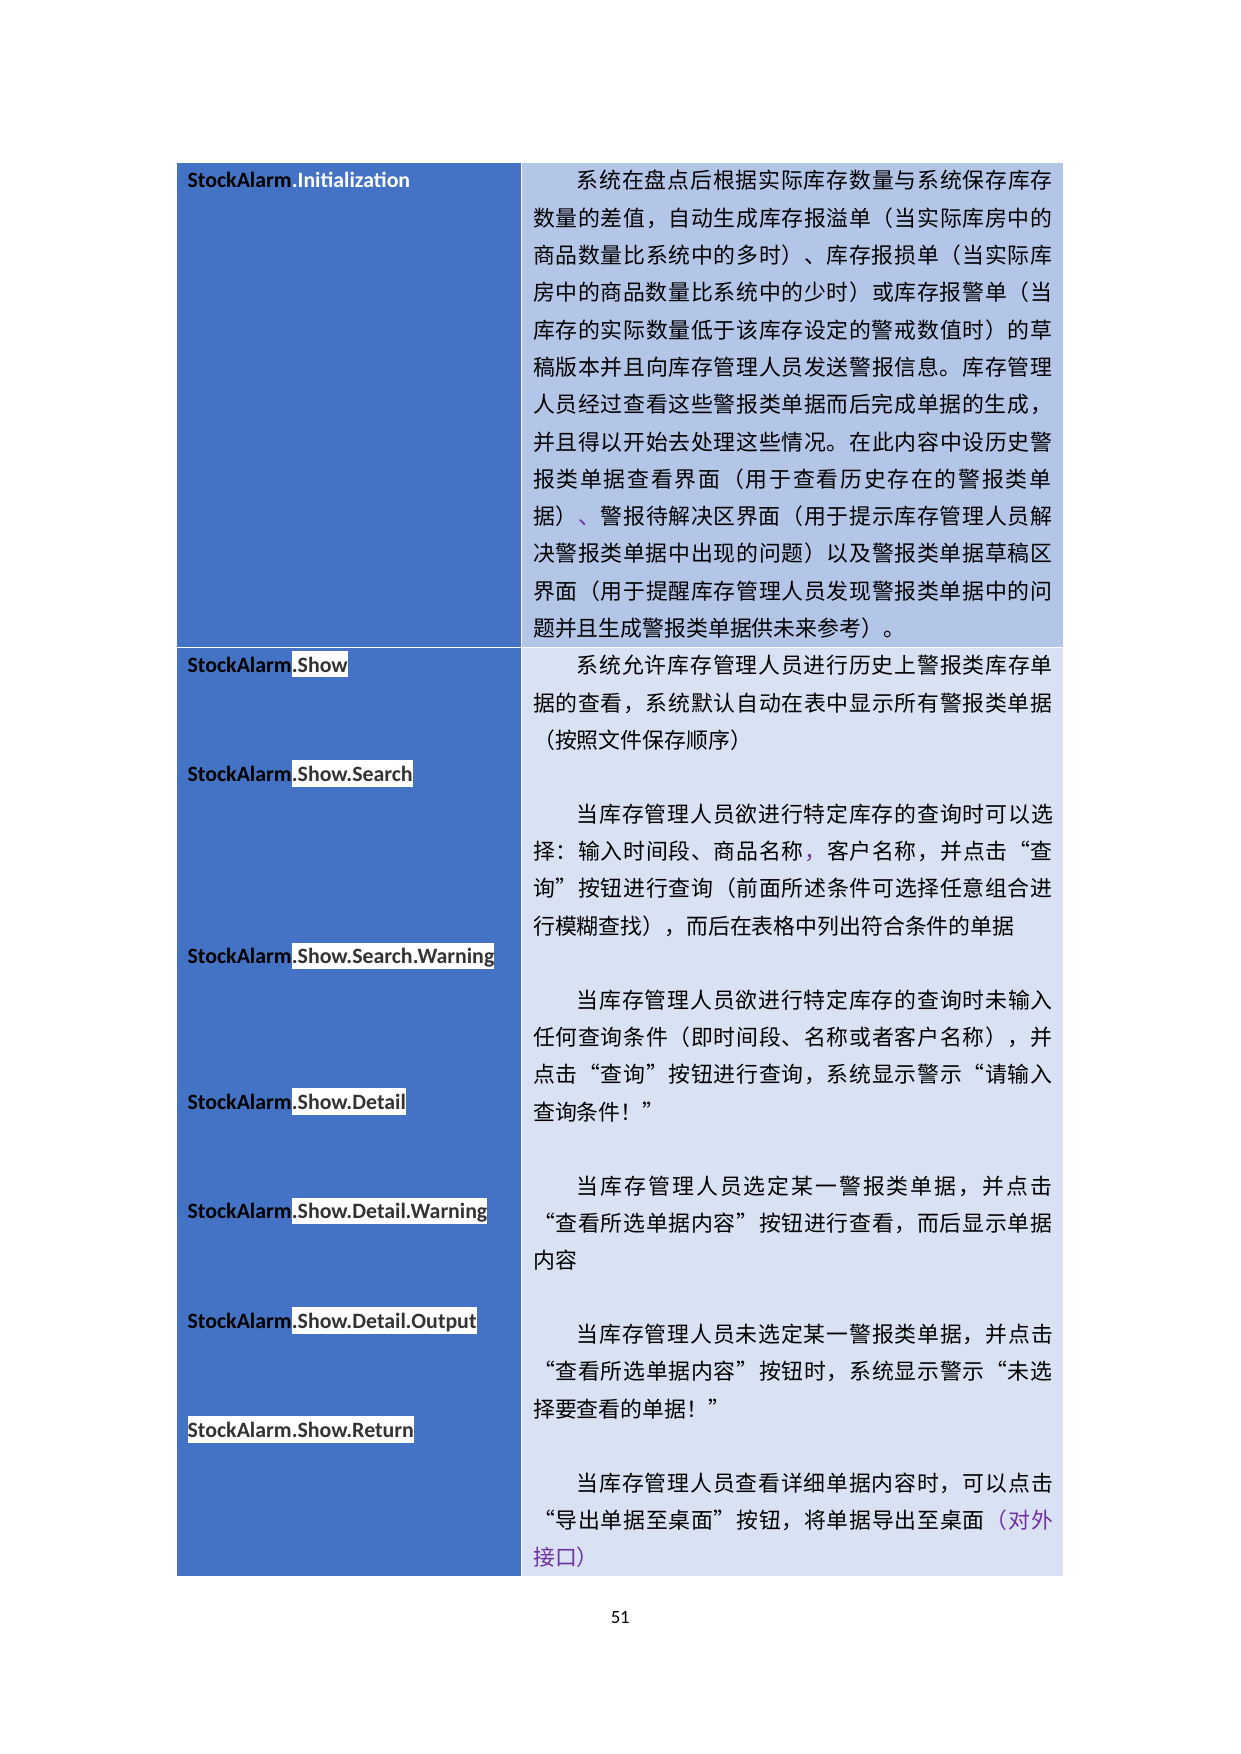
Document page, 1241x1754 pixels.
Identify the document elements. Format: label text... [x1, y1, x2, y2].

table_cell StockAlarm.Initialization [177, 163, 521, 647]
table_cell 系统在盘点后根据实际库存数量与系统保存库存数量的差值，自动生成库存报溢单（当实际库房中的商品数量比系统中的多时）、库存报损单（当实际库房中的商品数量比系统中的少时）或库存报警单（当库存的实际数量低于该库存设定的警戒数值时）的草稿版本并且向库存管理人员发送警报信息。库存管理人员经过查看这些警报类单据而后完成单据的生成，并且得以开始去处理这些情况。在此内容中设历史警报类单据查看界面（用于查看历史存在的警报类单据）、警报待解决区界面（用于提示库存管理人员解决警报类单据中出现的问题）以及警报类单据草稿区界面（用于提醒库存管理人员发现警报类单据中的问题并且生成警报类单据供未来参考）。 [522, 163, 1063, 647]
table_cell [177, 648, 521, 1576]
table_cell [522, 648, 1063, 1576]
